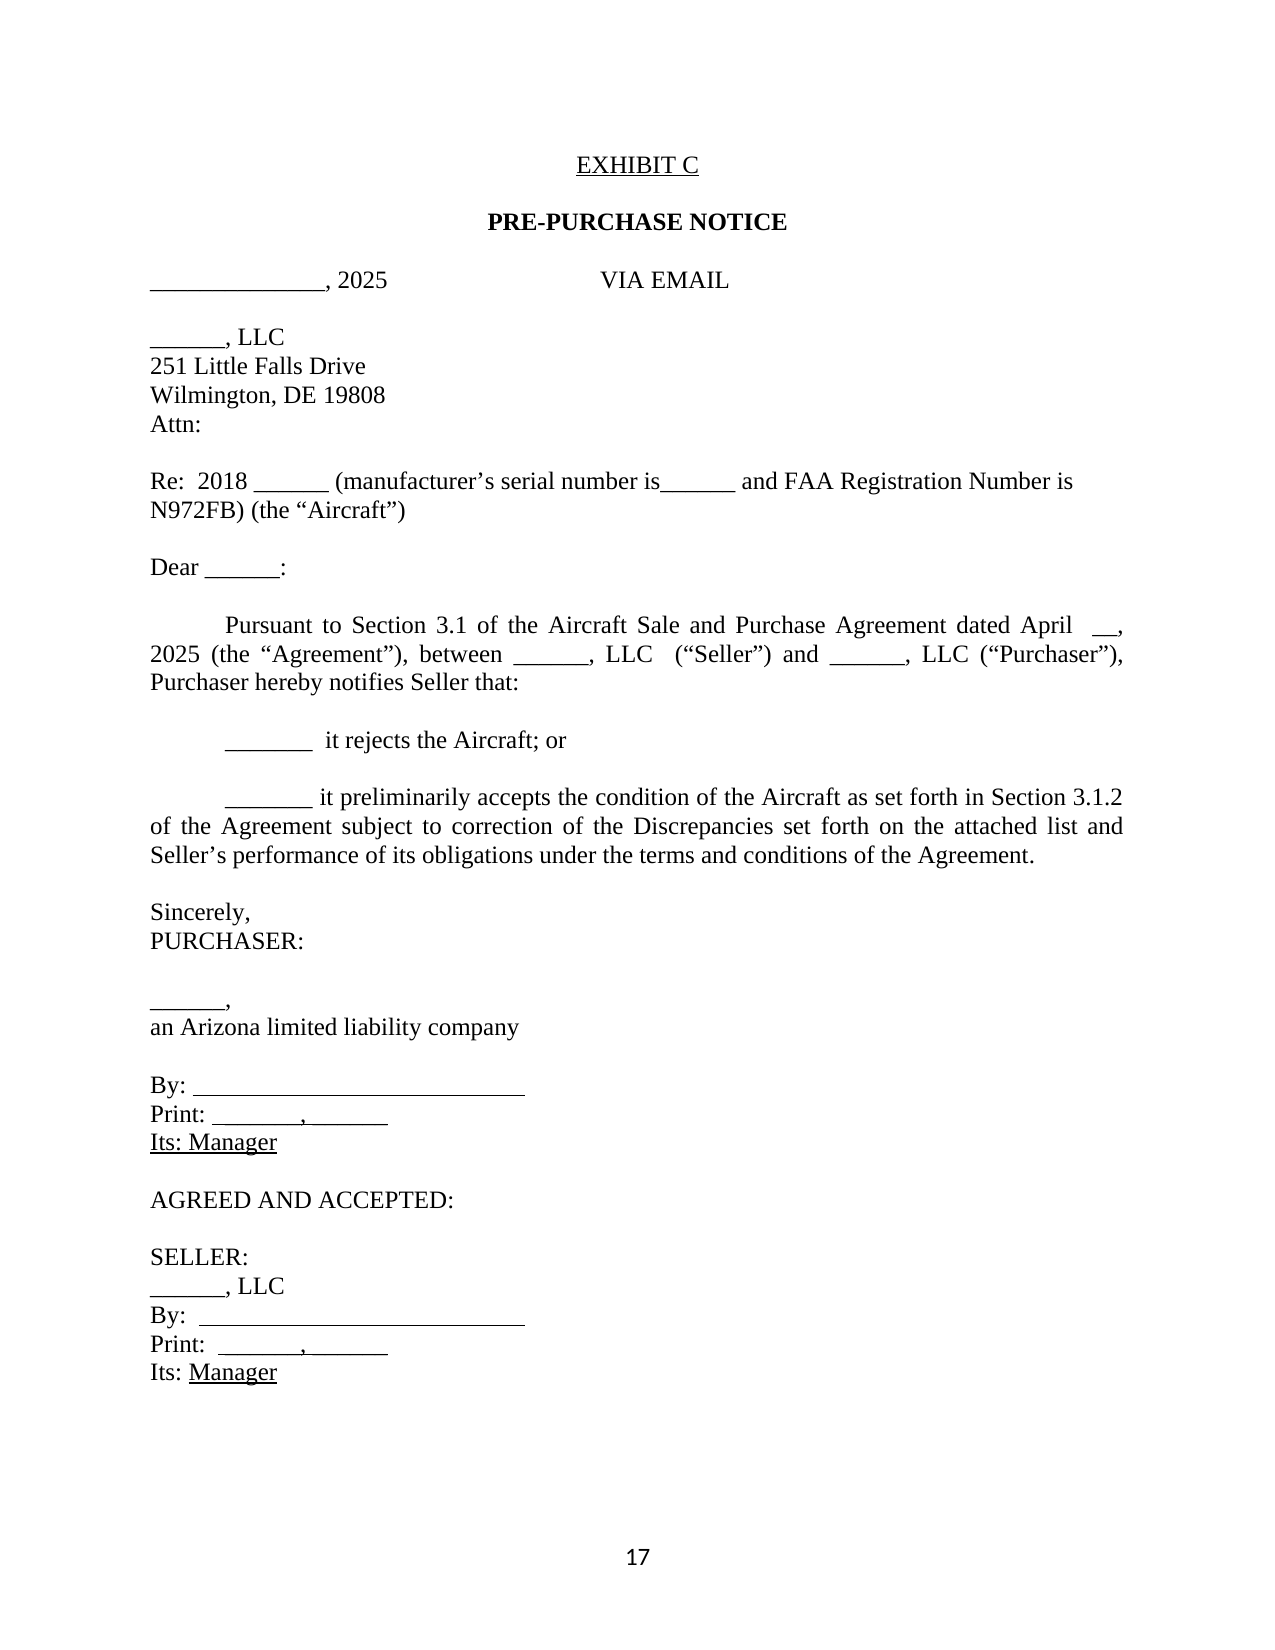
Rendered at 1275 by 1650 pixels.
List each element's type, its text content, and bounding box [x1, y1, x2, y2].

text Pursuant to Section 3.1 of the Aircraft Sale and Purchase Agreement dated April __, 2025 (the “Agreement”), between ______, LLC (“Seller”) and ______, LLC (“Purchaser”), Purchaser hereby notifies Seller that: [150, 610, 1125, 696]
text Print: ______, ______ [150, 1099, 1125, 1127]
text By: [150, 1070, 1125, 1099]
text 251 Little Falls Drive [150, 351, 1125, 380]
text an Arizona limited liability company [150, 1012, 1125, 1041]
text _______ it rejects the Aircraft; or [150, 725, 1125, 754]
text By: [150, 1300, 1125, 1329]
text _______ it preliminarily accepts the condition of the Aircraft as set forth in Section 3.1.2 of the Agreement subject to correction of the Discrepancies set forth on the attached list and Seller’s performance of its obligations under the terms and conditions of the Agreement. [150, 782, 1125, 869]
text Re: 2018 ______ (manufacturer’s serial number is______ and FAA Registration Number is N972FB) (the “Aircraft”) [150, 466, 1125, 524]
text ______________, 2025 VIA EMAIL [150, 265, 1125, 294]
subtitle PRE-PURCHASE NOTICE [150, 207, 1125, 236]
text Print: ______, ______ [150, 1329, 1125, 1357]
text Wilmington, DE 19808 [150, 380, 1125, 409]
text ______, LLC [150, 322, 1125, 351]
text Its: Manager [150, 1127, 1125, 1156]
subtitle EXHIBIT C [150, 150, 1125, 179]
text Its: Manager [150, 1357, 1125, 1386]
text Sincerely, [150, 897, 1125, 926]
text Attn: [150, 409, 1125, 437]
text ______, LLC [150, 1271, 1125, 1300]
text SELLER: [150, 1242, 1125, 1271]
text PURCHASER: [150, 926, 1125, 955]
text Dear ______: [150, 552, 1125, 581]
text AGREED AND ACCEPTED: [150, 1185, 1125, 1214]
text ______, [150, 984, 1125, 1012]
